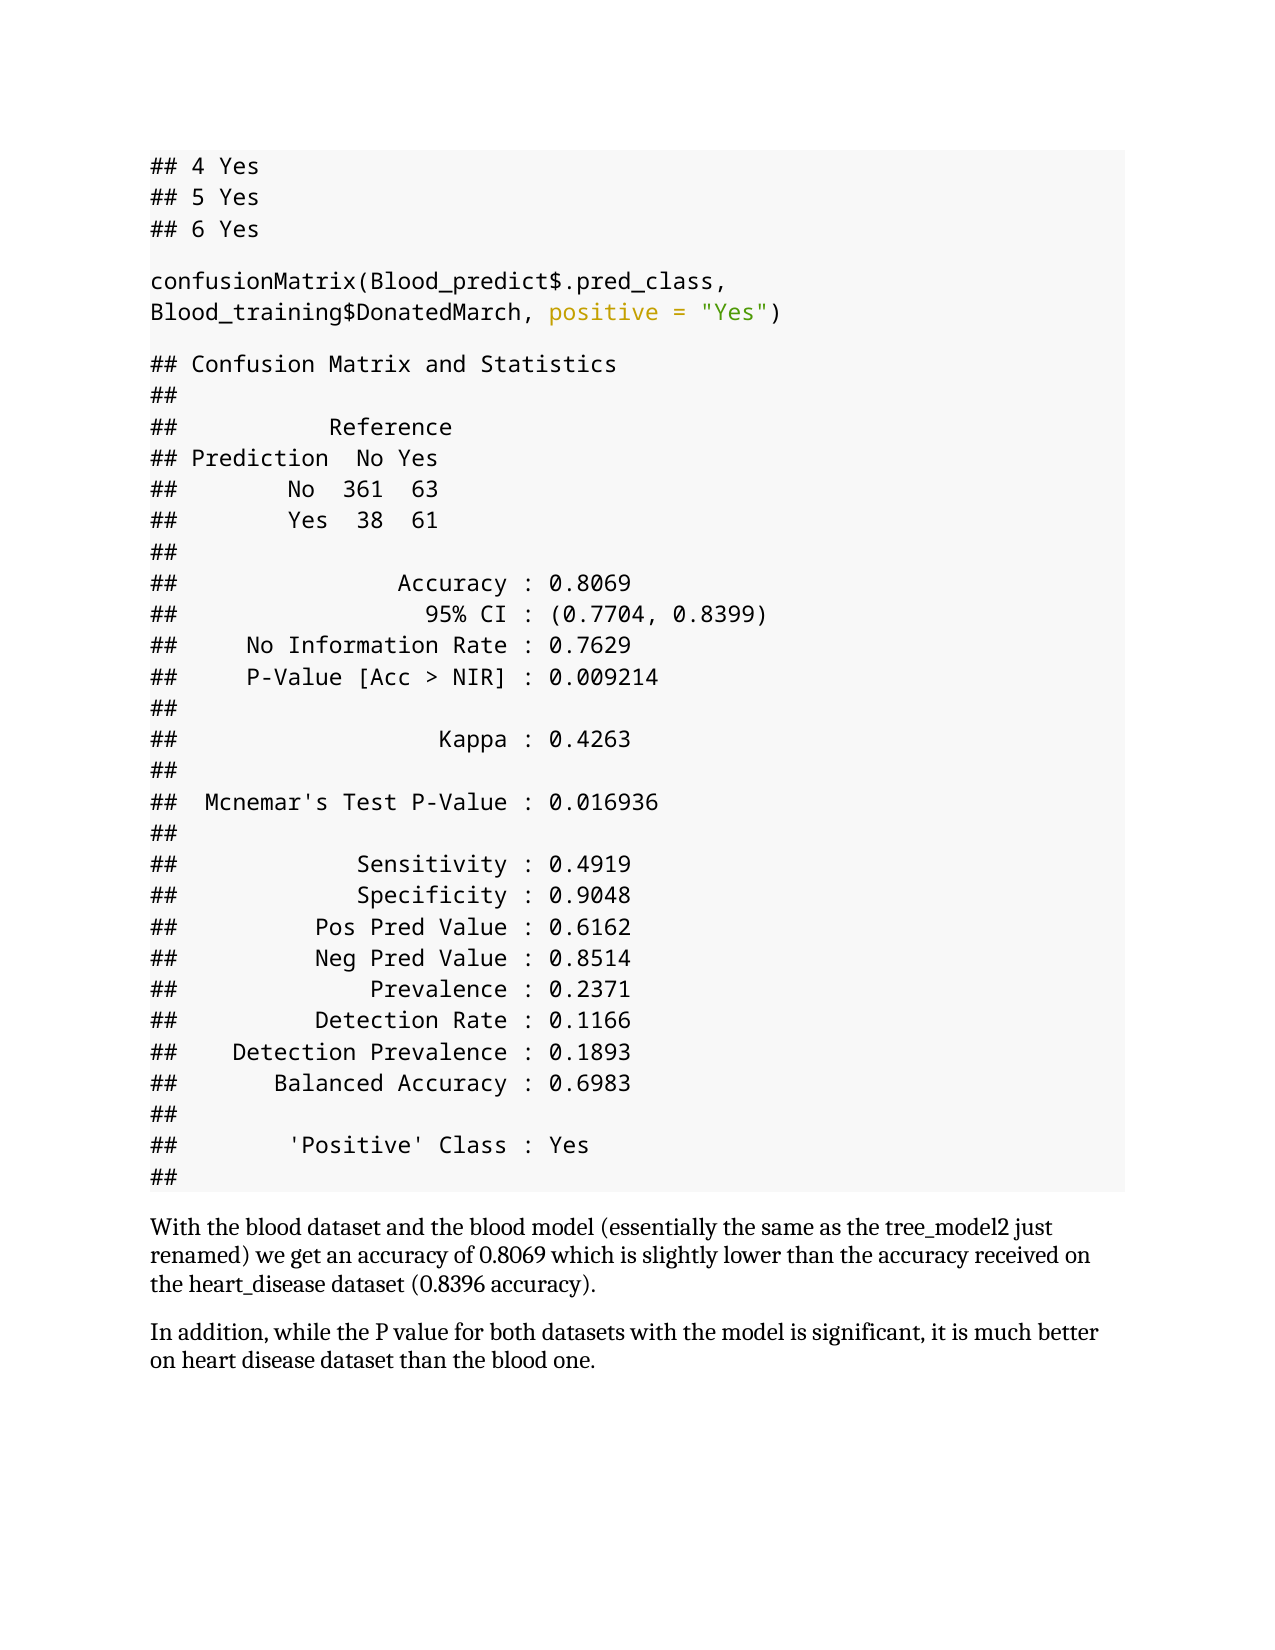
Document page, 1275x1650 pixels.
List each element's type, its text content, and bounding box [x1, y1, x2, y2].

text With the blood dataset and the blood model (essentially the same as the tree_model2 just renamed) we get an accuracy of 0.8069 which is slightly lower than the accuracy received on the heart_disease dataset (0.8396 accuracy). [150, 1212, 1125, 1299]
text confusionMatrix(Blood_predict$.pred_class, Blood_training$DonatedMarch, positive = "Yes") [150, 264, 1125, 327]
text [150, 150, 1125, 244]
text ## Confusion Matrix and Statistics ## ## Reference ## Prediction No Yes ## No 361 63 ## Yes 38 61 ## ## Accuracy : 0.8069 ## 95% CI : (0.7704, 0.8399) ## No Information Rate : 0.7629 ## P-Value [Acc > NIR] : 0.009214 ## ## Kappa : 0.4263 ## ## Mcnemar's Test P-Value : 0.016936 ## ## Sensitivity : 0.4919 ## Specificity : 0.9048 ## Pos Pred Value : 0.6162 ## Neg Pred Value : 0.8514 ## Prevalence : 0.2371 ## Detection Rate : 0.1166 ## Detection Prevalence : 0.1893 ## Balanced Accuracy : 0.6983 ## ## 'Positive' Class : Yes ## [150, 348, 1125, 1192]
text In addition, while the P value for both datasets with the model is significant, it is much better on heart disease dataset than the blood one. [150, 1317, 1125, 1375]
